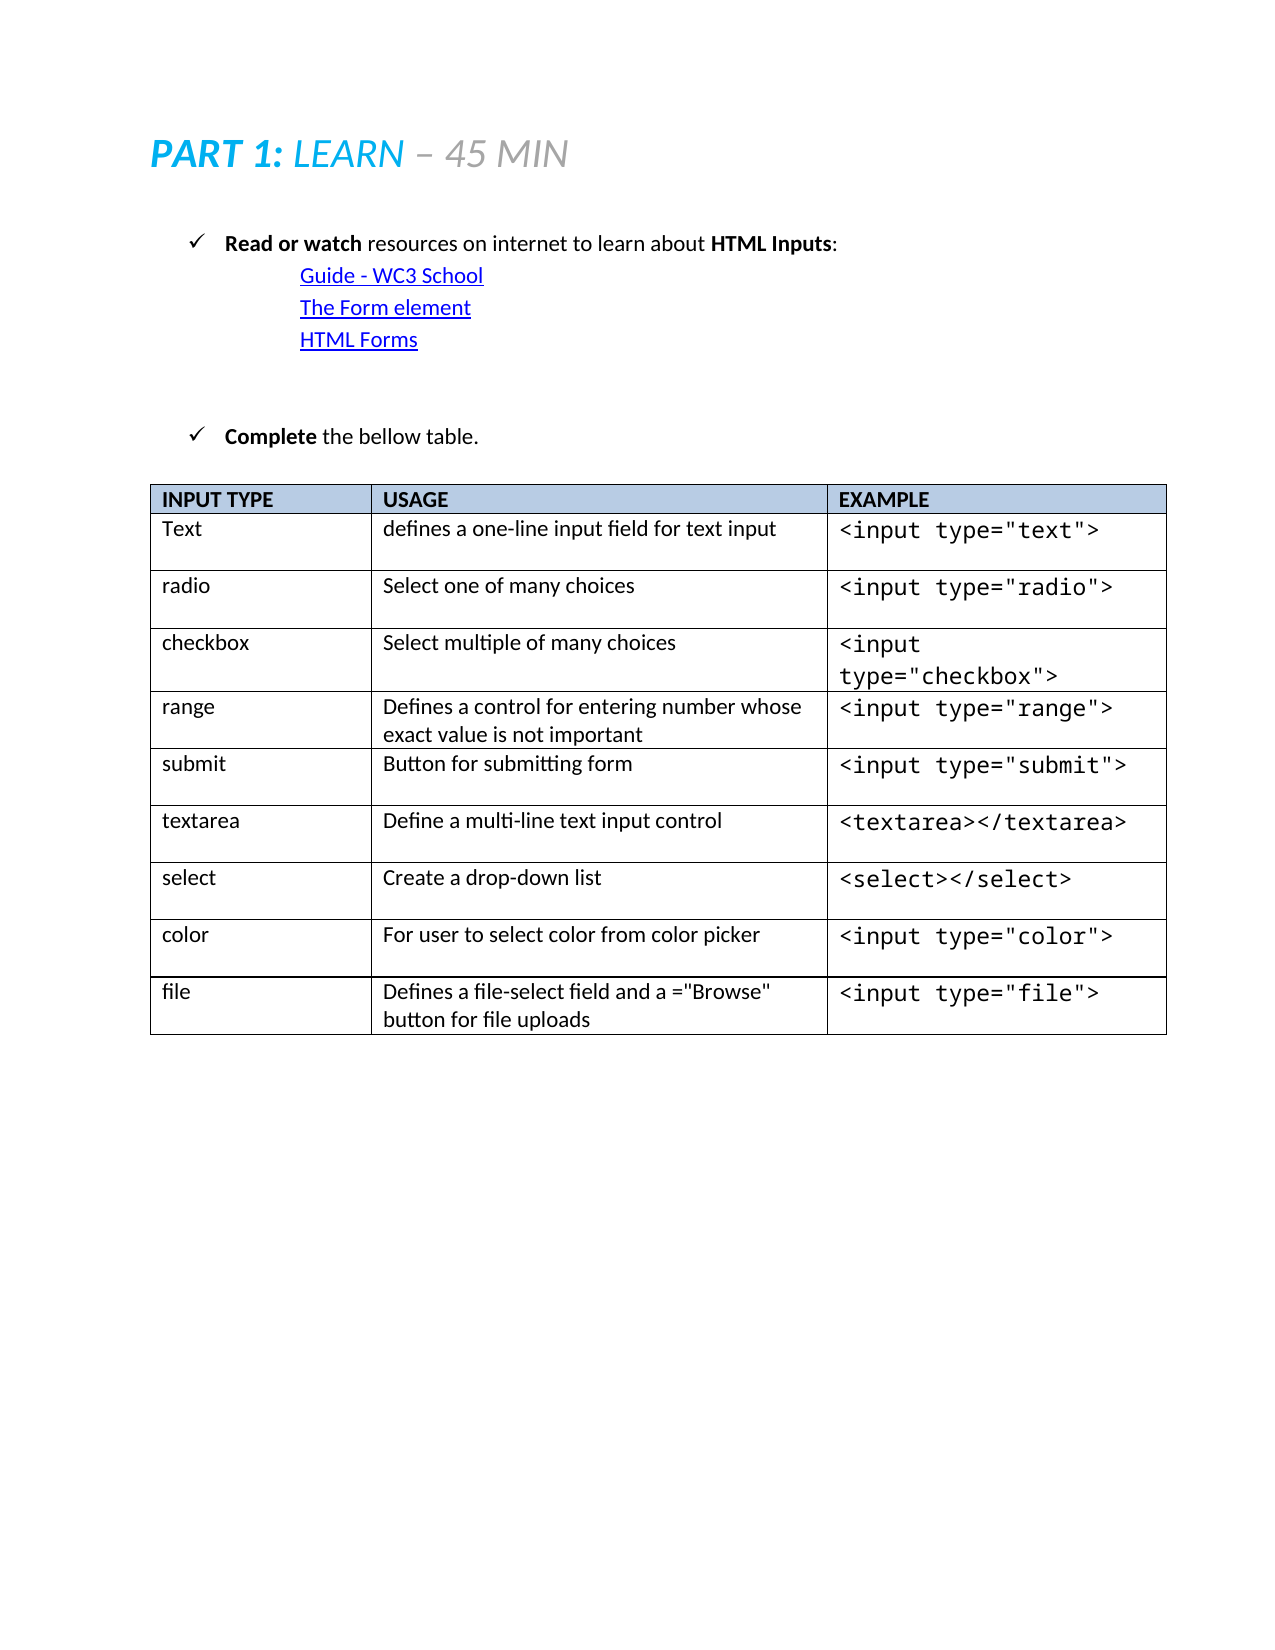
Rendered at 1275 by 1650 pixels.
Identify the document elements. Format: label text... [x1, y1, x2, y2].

table_header USAGE [372, 485, 827, 513]
table_cell Define a multi-line text input control [372, 806, 827, 862]
table_header EXAMPLE [828, 485, 1166, 513]
table_header INPUT TYPE [151, 485, 371, 513]
text The Form element [300, 293, 1167, 321]
table_cell <input type="file"> [828, 978, 1166, 1033]
table_cell Select one of many choices [372, 571, 827, 627]
list Read or watch resources on internet to learn about HTML Inputs: [187, 229, 1167, 257]
table_cell <input type="radio"> [828, 571, 1166, 627]
list Complete the bellow table. [187, 422, 1167, 450]
table_cell radio [151, 571, 371, 627]
table_cell <input type="checkbox"> [828, 629, 1166, 691]
table_cell color [151, 920, 371, 976]
table_cell <textarea></textarea> [828, 806, 1166, 862]
table_cell checkbox [151, 629, 371, 691]
table_cell range [151, 692, 371, 748]
table_cell defines a one-line input field for text input [372, 514, 827, 570]
table_cell Button for submitting form [372, 749, 827, 805]
table_cell Create a drop-down list [372, 863, 827, 919]
table_cell select [151, 863, 371, 919]
text Guide - WC3 School [300, 261, 1167, 289]
text HTML Forms [300, 325, 1167, 353]
table_cell <input type="range"> [828, 692, 1166, 748]
table_cell textarea [151, 806, 371, 862]
table_cell file [151, 978, 371, 1033]
table_cell <input type="color"> [828, 920, 1166, 976]
table_cell Text [151, 514, 371, 570]
table_cell <select></select> [828, 863, 1166, 919]
table_cell <input type="submit"> [828, 749, 1166, 805]
table_cell For user to select color from color picker [372, 920, 827, 976]
table_cell Select multiple of many choices [372, 629, 827, 691]
table_cell submit [151, 749, 371, 805]
table_cell Defines a file-select field and a ="Browse" button for file uploads [372, 978, 827, 1033]
subtitle PART 1: LEARN – 45 MIN [150, 127, 1167, 178]
table_cell Defines a control for entering number whose exact value is not important [372, 692, 827, 748]
table_cell <input type="text"> [828, 514, 1166, 570]
